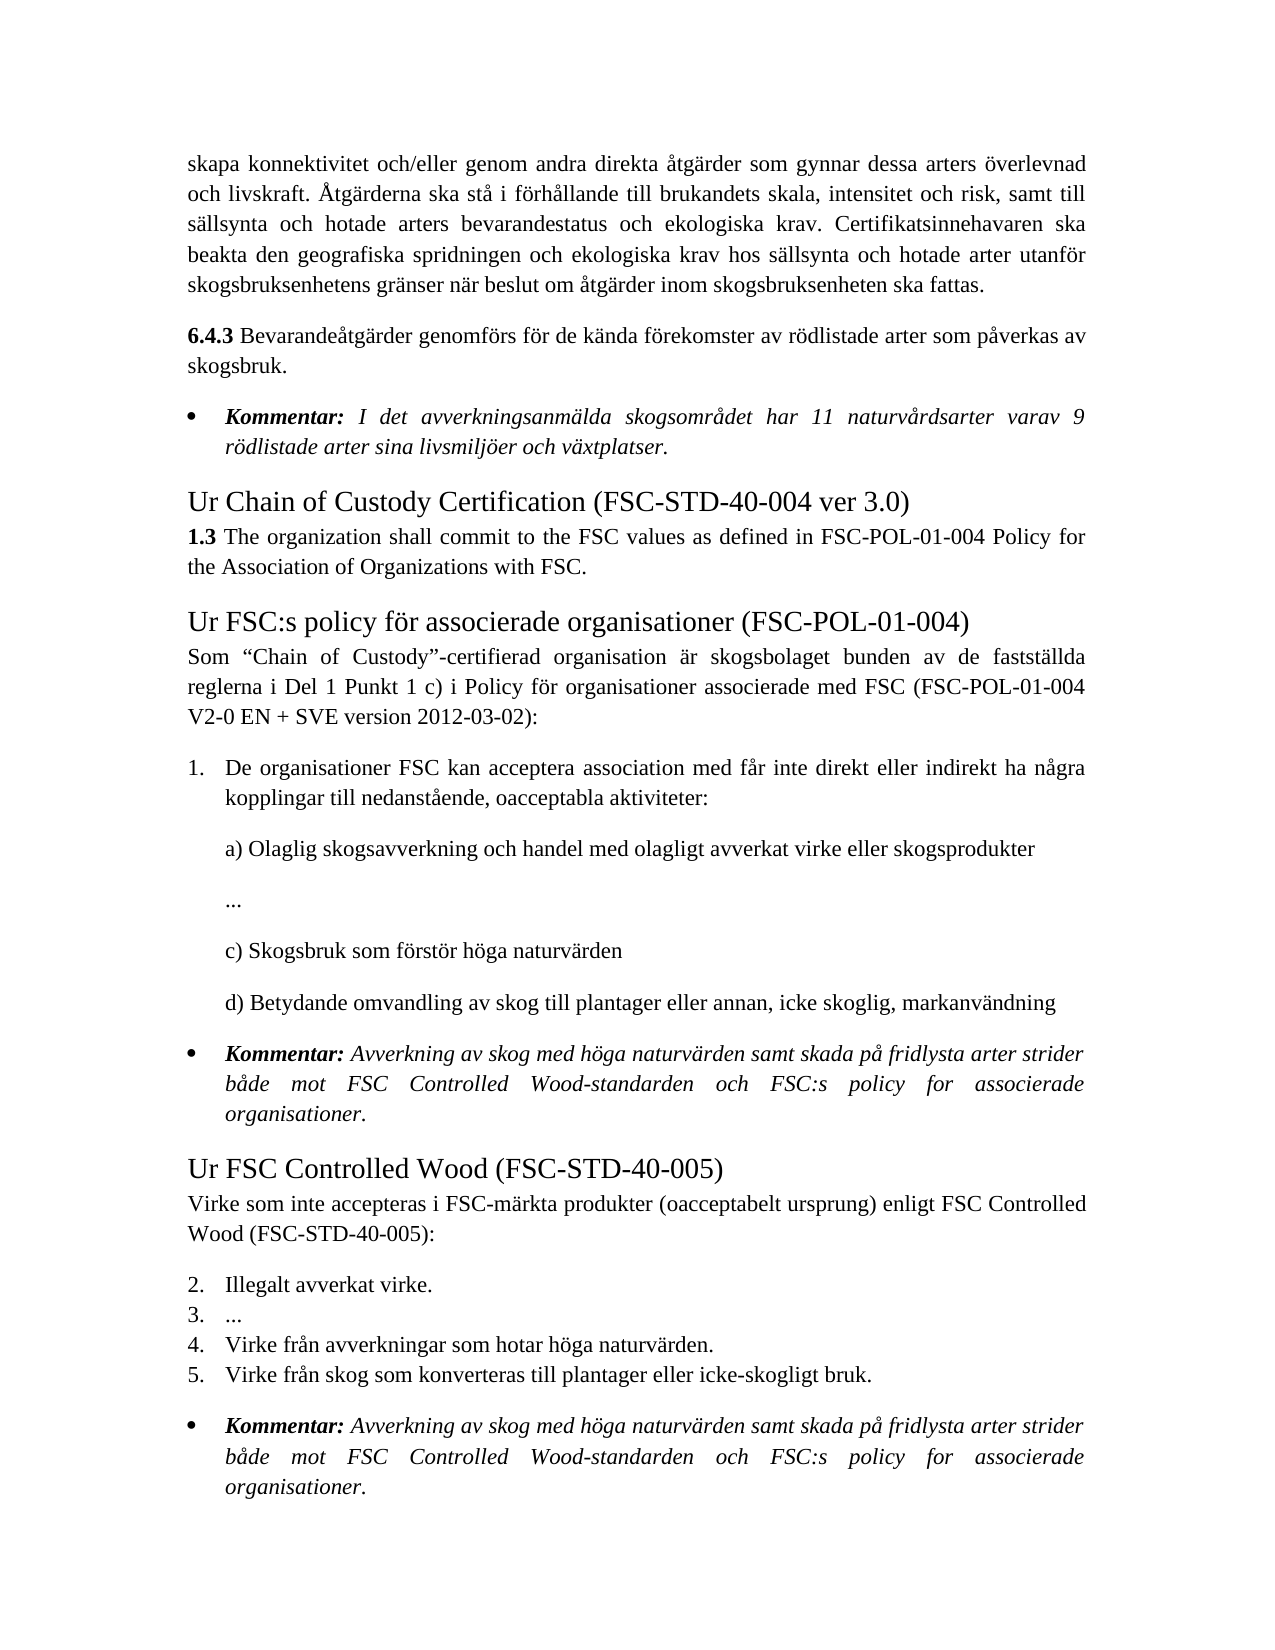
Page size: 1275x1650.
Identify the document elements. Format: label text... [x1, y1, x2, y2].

subtitle Ur FSC:s policy för associerade organisationer (FSC-POL-01-004) [187, 604, 1087, 638]
list Kommentar: Avverkning av skog med höga naturvärden samt skada på fridlysta arter strider både mot FSC Controlled Wood-standarden och FSC:s policy for associerade organisationer. [187, 1412, 1087, 1499]
text ... [225, 886, 1087, 913]
list De organisationer FSC kan acceptera association med får inte direkt eller indirekt ha några kopplingar till nedanstående, oacceptabla aktiviteter: [187, 754, 1087, 811]
list Kommentar: I det avverkningsanmälda skogsområdet har 11 naturvårdsarter varav 9 rödlistade arter sina livsmiljöer och växtplatser. [187, 403, 1087, 460]
list Kommentar: Avverkning av skog med höga naturvärden samt skada på fridlysta arter strider både mot FSC Controlled Wood-standarden och FSC:s policy for associerade organisationer. [187, 1039, 1087, 1126]
list Virke från avverkningar som hotar höga naturvärden. [187, 1331, 1087, 1358]
subtitle Ur Chain of Custody Certification (FSC-STD-40-004 ver 3.0) [187, 484, 1087, 518]
subtitle Ur FSC Controlled Wood (FSC-STD-40-005) [187, 1151, 1087, 1184]
text c) Skogsbruk som förstör höga naturvärden [225, 937, 1087, 964]
text 6.4.3 Bevarandeåtgärder genomförs för de kända förekomster av rödlistade arter som påverkas av skogsbruk. [187, 322, 1087, 378]
text d) Betydande omvandling av skog till plantager eller annan, icke skoglig, markanvändning [225, 988, 1087, 1015]
list ... [187, 1301, 1087, 1327]
list Illegalt avverkat virke. [187, 1271, 1087, 1297]
text 1.3 The organization shall commit to the FSC values as defined in FSC-POL-01-004 Policy for the Association of Organizations with FSC. [187, 523, 1087, 579]
list Virke från skog som konverteras till plantager eller icke-skogligt bruk. [187, 1361, 1087, 1388]
text a) Olaglig skogsavverkning och handel med olagligt avverkat virke eller skogsprodukter [225, 835, 1087, 862]
text Virke som inte accepteras i FSC-märkta produkter (oacceptabelt ursprung) enligt FSC Controlled Wood (FSC-STD-40-005): [187, 1189, 1087, 1246]
text Som “Chain of Custody”-certifierad organisation är skogsbolaget bunden av de fastställda reglerna i Del 1 Punkt 1 c) i Policy för organisationer associerade med FSC (FSC-POL-01-004 V2-0 EN + SVE version 2012-03-02): [187, 643, 1087, 729]
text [187, 150, 1087, 297]
